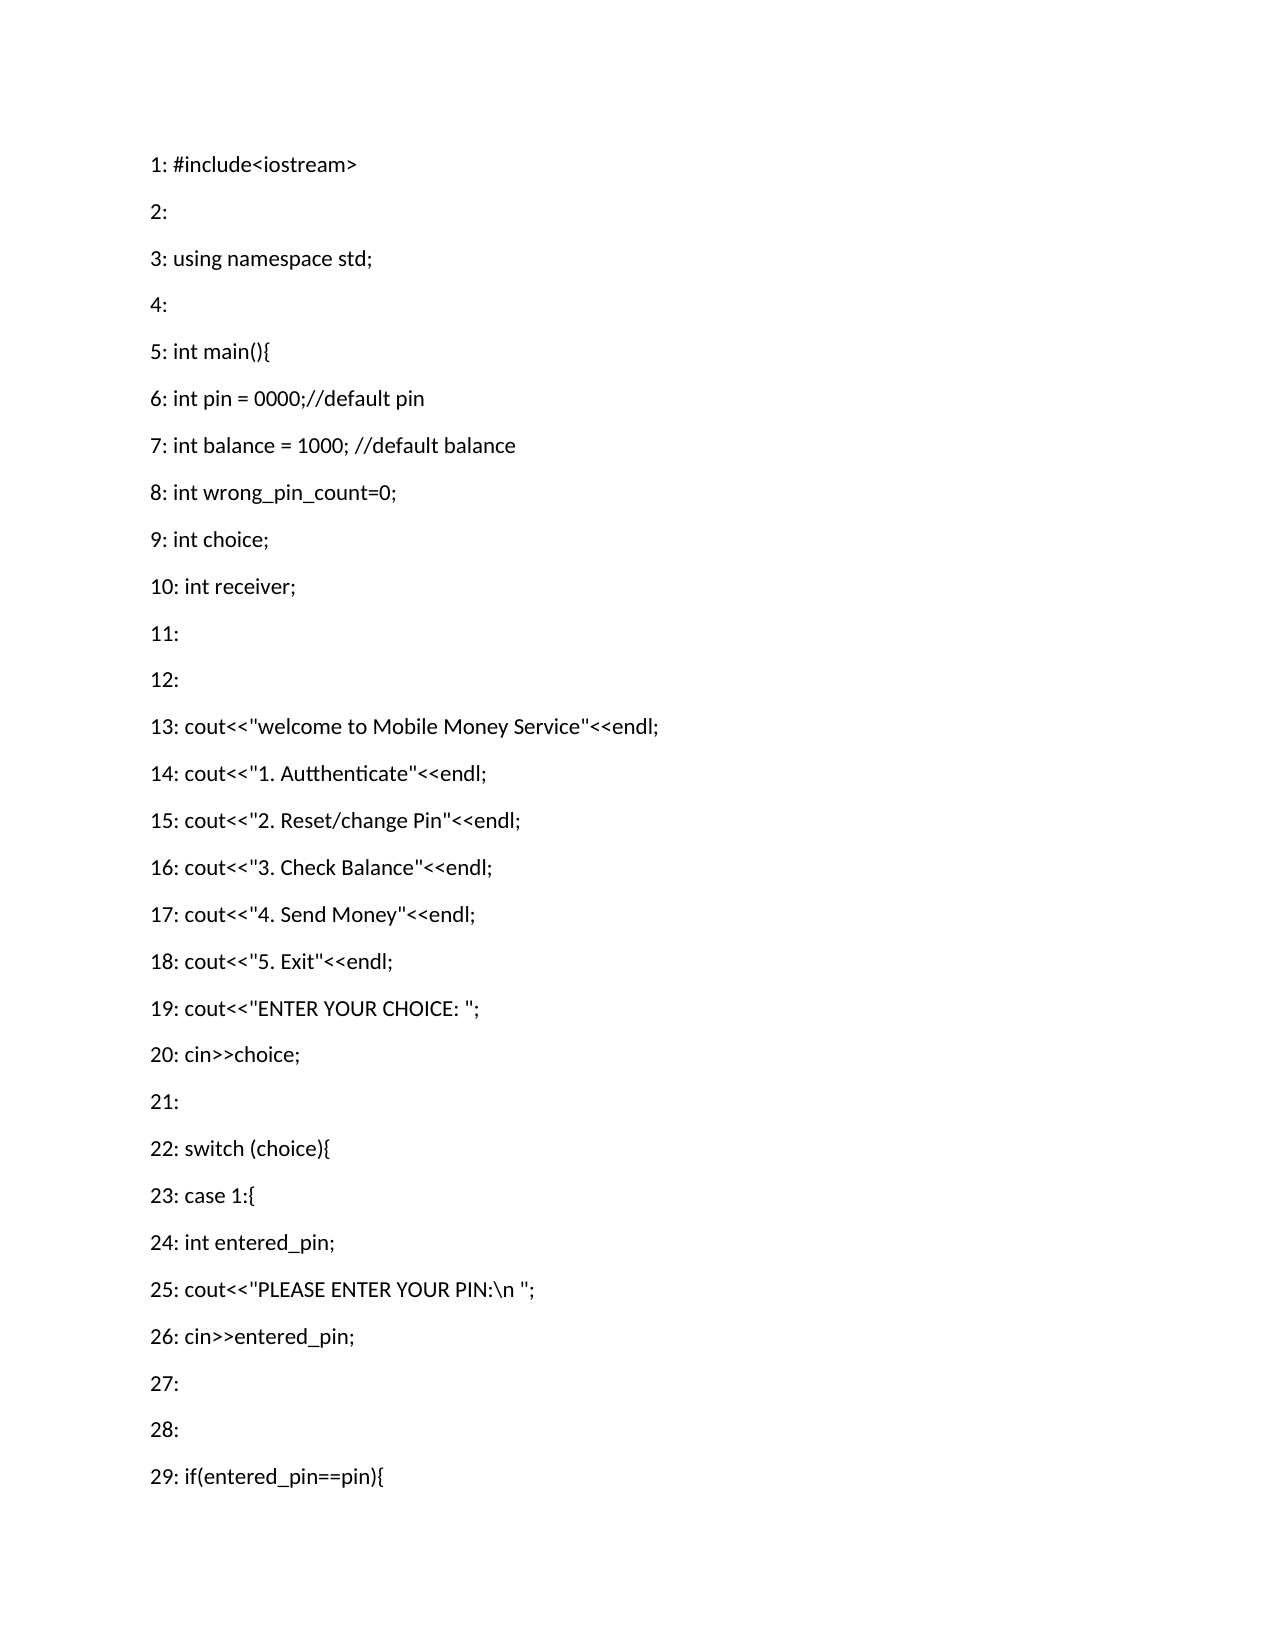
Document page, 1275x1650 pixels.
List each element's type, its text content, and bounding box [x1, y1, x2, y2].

text 11: [150, 619, 1125, 647]
text 5: int main(){ [150, 337, 1125, 366]
text 13: cout<<"welcome to Mobile Money Service"<<endl; [150, 712, 1125, 741]
text 9: int choice; [150, 525, 1125, 553]
text 16: cout<<"3. Check Balance"<<endl; [150, 853, 1125, 881]
text 23: case 1:{ [150, 1181, 1125, 1209]
text 2: [150, 197, 1125, 225]
text 19: cout<<"ENTER YOUR CHOICE: "; [150, 994, 1125, 1022]
text 20: cin>>choice; [150, 1041, 1125, 1069]
text 21: [150, 1087, 1125, 1116]
text 7: int balance = 1000; //default balance [150, 431, 1125, 459]
text 26: cin>>entered_pin; [150, 1322, 1125, 1350]
text 18: cout<<"5. Exit"<<endl; [150, 947, 1125, 975]
text 4: [150, 291, 1125, 319]
text 12: [150, 666, 1125, 694]
text 25: cout<<"PLEASE ENTER YOUR PIN:\n "; [150, 1275, 1125, 1303]
text 1: #include<iostream> [150, 150, 1125, 178]
text 14: cout<<"1. Autthenticate"<<endl; [150, 759, 1125, 787]
text 10: int receiver; [150, 572, 1125, 600]
text 27: [150, 1369, 1125, 1397]
text 15: cout<<"2. Reset/change Pin"<<endl; [150, 806, 1125, 834]
text 17: cout<<"4. Send Money"<<endl; [150, 900, 1125, 928]
text 29: if(entered_pin==pin){ [150, 1462, 1125, 1491]
text 28: [150, 1416, 1125, 1444]
text 8: int wrong_pin_count=0; [150, 478, 1125, 506]
text 6: int pin = 0000;//default pin [150, 384, 1125, 412]
text 22: switch (choice){ [150, 1134, 1125, 1162]
text 3: using namespace std; [150, 244, 1125, 272]
text 24: int entered_pin; [150, 1228, 1125, 1256]
